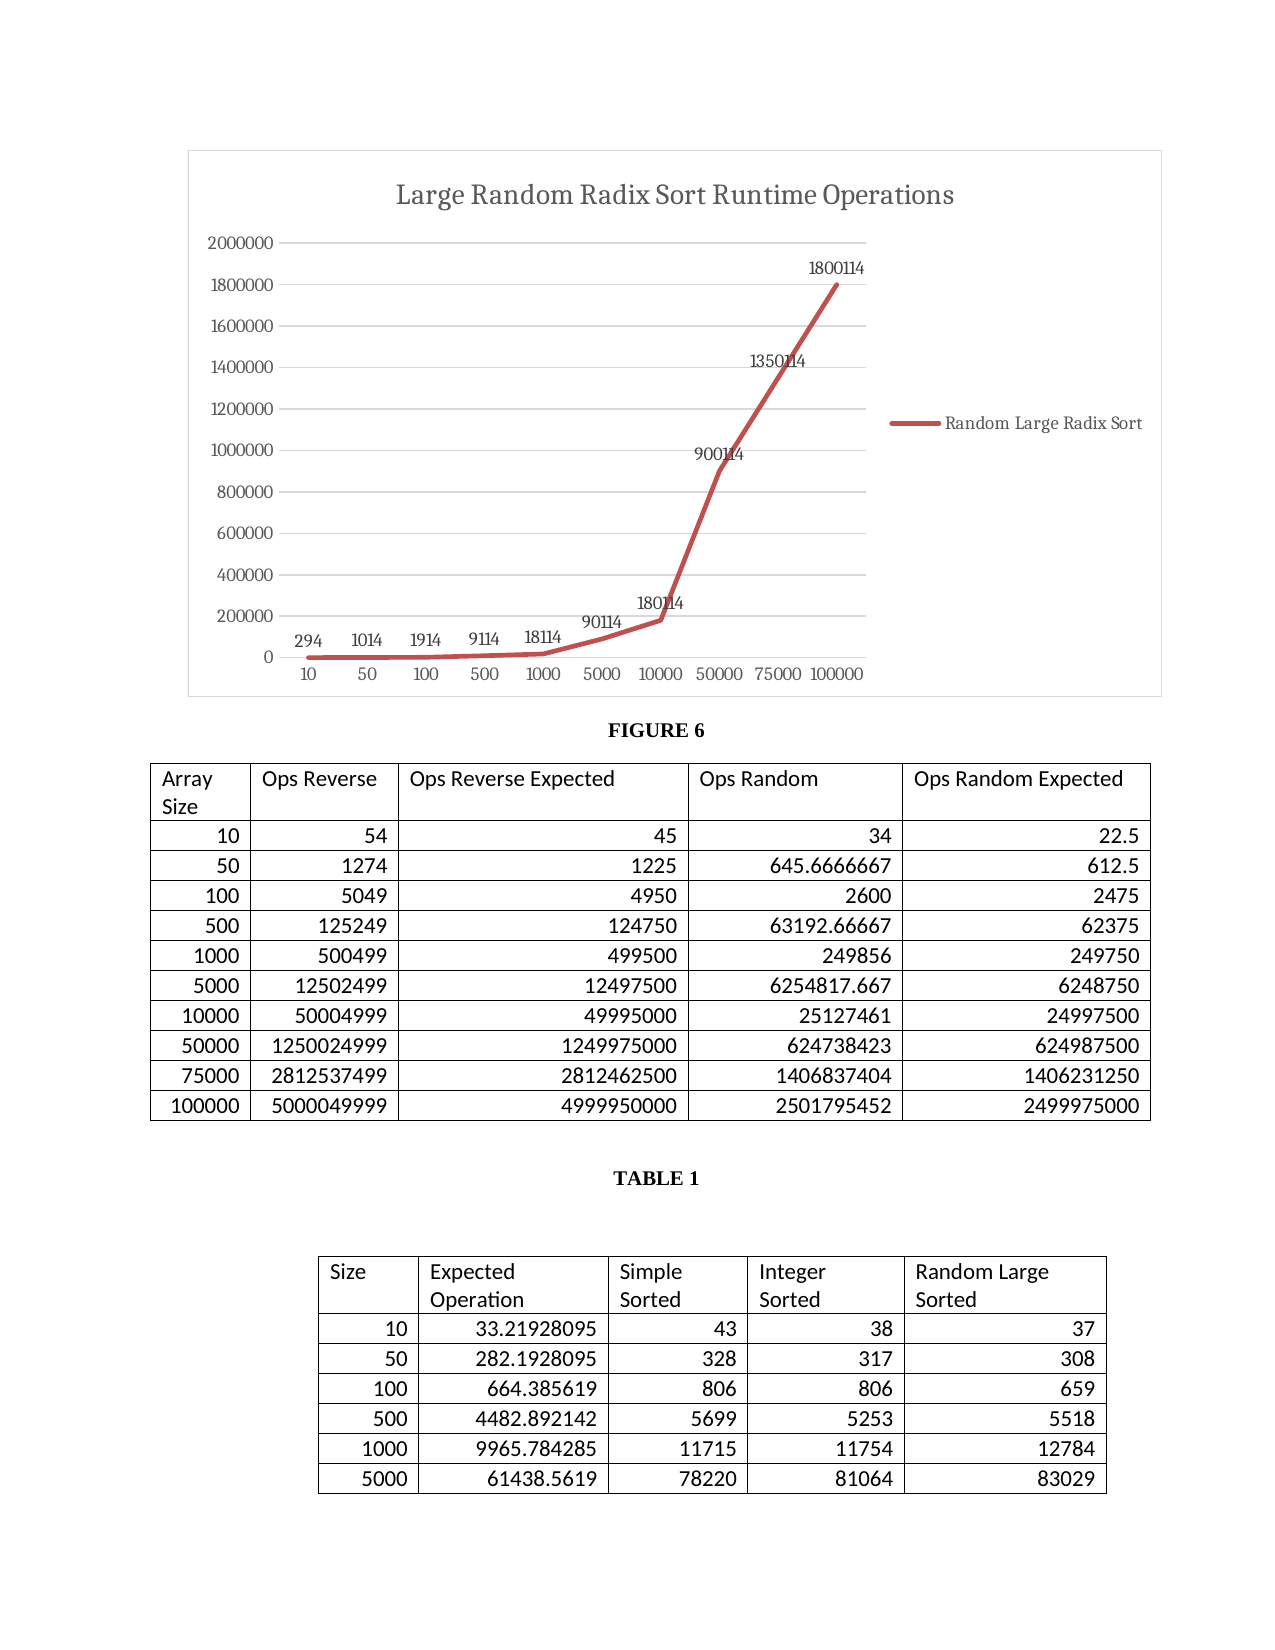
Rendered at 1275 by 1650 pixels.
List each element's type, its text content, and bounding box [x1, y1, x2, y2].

table_cell 24997500 [903, 1001, 1150, 1030]
table_cell 37 [905, 1314, 1106, 1343]
table_cell 34 [689, 821, 902, 850]
table_cell 2812537499 [251, 1061, 398, 1090]
table_cell 5699 [609, 1404, 747, 1433]
table_cell 500 [319, 1404, 418, 1433]
table_cell 1225 [399, 851, 688, 880]
table_cell 5000049999 [251, 1091, 398, 1120]
table_cell 499500 [399, 941, 688, 970]
table_cell 624987500 [903, 1031, 1150, 1060]
table_cell 83029 [905, 1464, 1106, 1493]
table_cell 2600 [689, 881, 902, 910]
table_cell 33.21928095 [419, 1314, 608, 1343]
table_cell 1406837404 [689, 1061, 902, 1090]
table_cell 664.385619 [419, 1374, 608, 1403]
table_cell 328 [609, 1344, 747, 1373]
table_cell 317 [748, 1344, 904, 1373]
table_cell 6254817.667 [689, 971, 902, 1000]
table_cell 645.6666667 [689, 851, 902, 880]
table_cell 5000 [319, 1464, 418, 1493]
table_cell 25127461 [689, 1001, 902, 1030]
table_header Ops Random [689, 764, 902, 820]
table_cell 500 [151, 911, 250, 940]
table_cell 11754 [748, 1434, 904, 1463]
table_cell 5049 [251, 881, 398, 910]
table_cell 124750 [399, 911, 688, 940]
table_cell 1000 [319, 1434, 418, 1463]
table_cell 11715 [609, 1434, 747, 1463]
table_header Ops Random Expected [903, 764, 1150, 820]
table_cell 62375 [903, 911, 1150, 940]
table_cell 612.5 [903, 851, 1150, 880]
table_cell 12497500 [399, 971, 688, 1000]
table_cell 6248750 [903, 971, 1150, 1000]
table_cell 249856 [689, 941, 902, 970]
table_cell 249750 [903, 941, 1150, 970]
table_cell 5253 [748, 1404, 904, 1433]
text FIGURE 6 [187, 718, 1125, 742]
table_cell 2475 [903, 881, 1150, 910]
table_cell 50 [151, 851, 250, 880]
table_header Array Size [151, 764, 250, 820]
table_cell 500499 [251, 941, 398, 970]
table_cell 12784 [905, 1434, 1106, 1463]
table_cell 5518 [905, 1404, 1106, 1433]
table_cell 78220 [609, 1464, 747, 1493]
table_cell 45 [399, 821, 688, 850]
table_cell 1249975000 [399, 1031, 688, 1060]
text TABLE 1 [187, 1166, 1125, 1190]
table_cell 50 [319, 1344, 418, 1373]
table_cell 2812462500 [399, 1061, 688, 1090]
table_header Expected Operation [419, 1257, 608, 1313]
table_cell 9965.784285 [419, 1434, 608, 1463]
table_cell 50000 [151, 1031, 250, 1060]
table_header Simple Sorted [609, 1257, 747, 1313]
table_cell 81064 [748, 1464, 904, 1493]
table_cell 282.1928095 [419, 1344, 608, 1373]
table_cell 1274 [251, 851, 398, 880]
table_cell 49995000 [399, 1001, 688, 1030]
table_cell 1250024999 [251, 1031, 398, 1060]
table_cell 4950 [399, 881, 688, 910]
table_cell 2499975000 [903, 1091, 1150, 1120]
table_cell 10000 [151, 1001, 250, 1030]
table_cell 624738423 [689, 1031, 902, 1060]
table_cell 308 [905, 1344, 1106, 1373]
table_cell 100 [151, 881, 250, 910]
table_cell 100 [319, 1374, 418, 1403]
table_cell 806 [748, 1374, 904, 1403]
table_cell 63192.66667 [689, 911, 902, 940]
table_cell 12502499 [251, 971, 398, 1000]
table_cell 38 [748, 1314, 904, 1343]
table_cell 100000 [151, 1091, 250, 1120]
table_cell 10 [319, 1314, 418, 1343]
table_cell 125249 [251, 911, 398, 940]
table_cell 1406231250 [903, 1061, 1150, 1090]
table_cell 10 [151, 821, 250, 850]
table_header Random Large Sorted [905, 1257, 1106, 1313]
table_cell 22.5 [903, 821, 1150, 850]
table_cell 659 [905, 1374, 1106, 1403]
table_cell 75000 [151, 1061, 250, 1090]
table_cell 5000 [151, 971, 250, 1000]
table_cell 54 [251, 821, 398, 850]
table_cell 4999950000 [399, 1091, 688, 1120]
table_header Size [319, 1257, 418, 1313]
table_header Ops Reverse [251, 764, 398, 820]
table_cell 61438.5619 [419, 1464, 608, 1493]
table_cell 4482.892142 [419, 1404, 608, 1433]
table_cell 1000 [151, 941, 250, 970]
table_header Ops Reverse Expected [399, 764, 688, 820]
table_header Integer Sorted [748, 1257, 904, 1313]
table_cell 806 [609, 1374, 747, 1403]
table_cell 43 [609, 1314, 747, 1343]
table_cell 2501795452 [689, 1091, 902, 1120]
table_cell 50004999 [251, 1001, 398, 1030]
